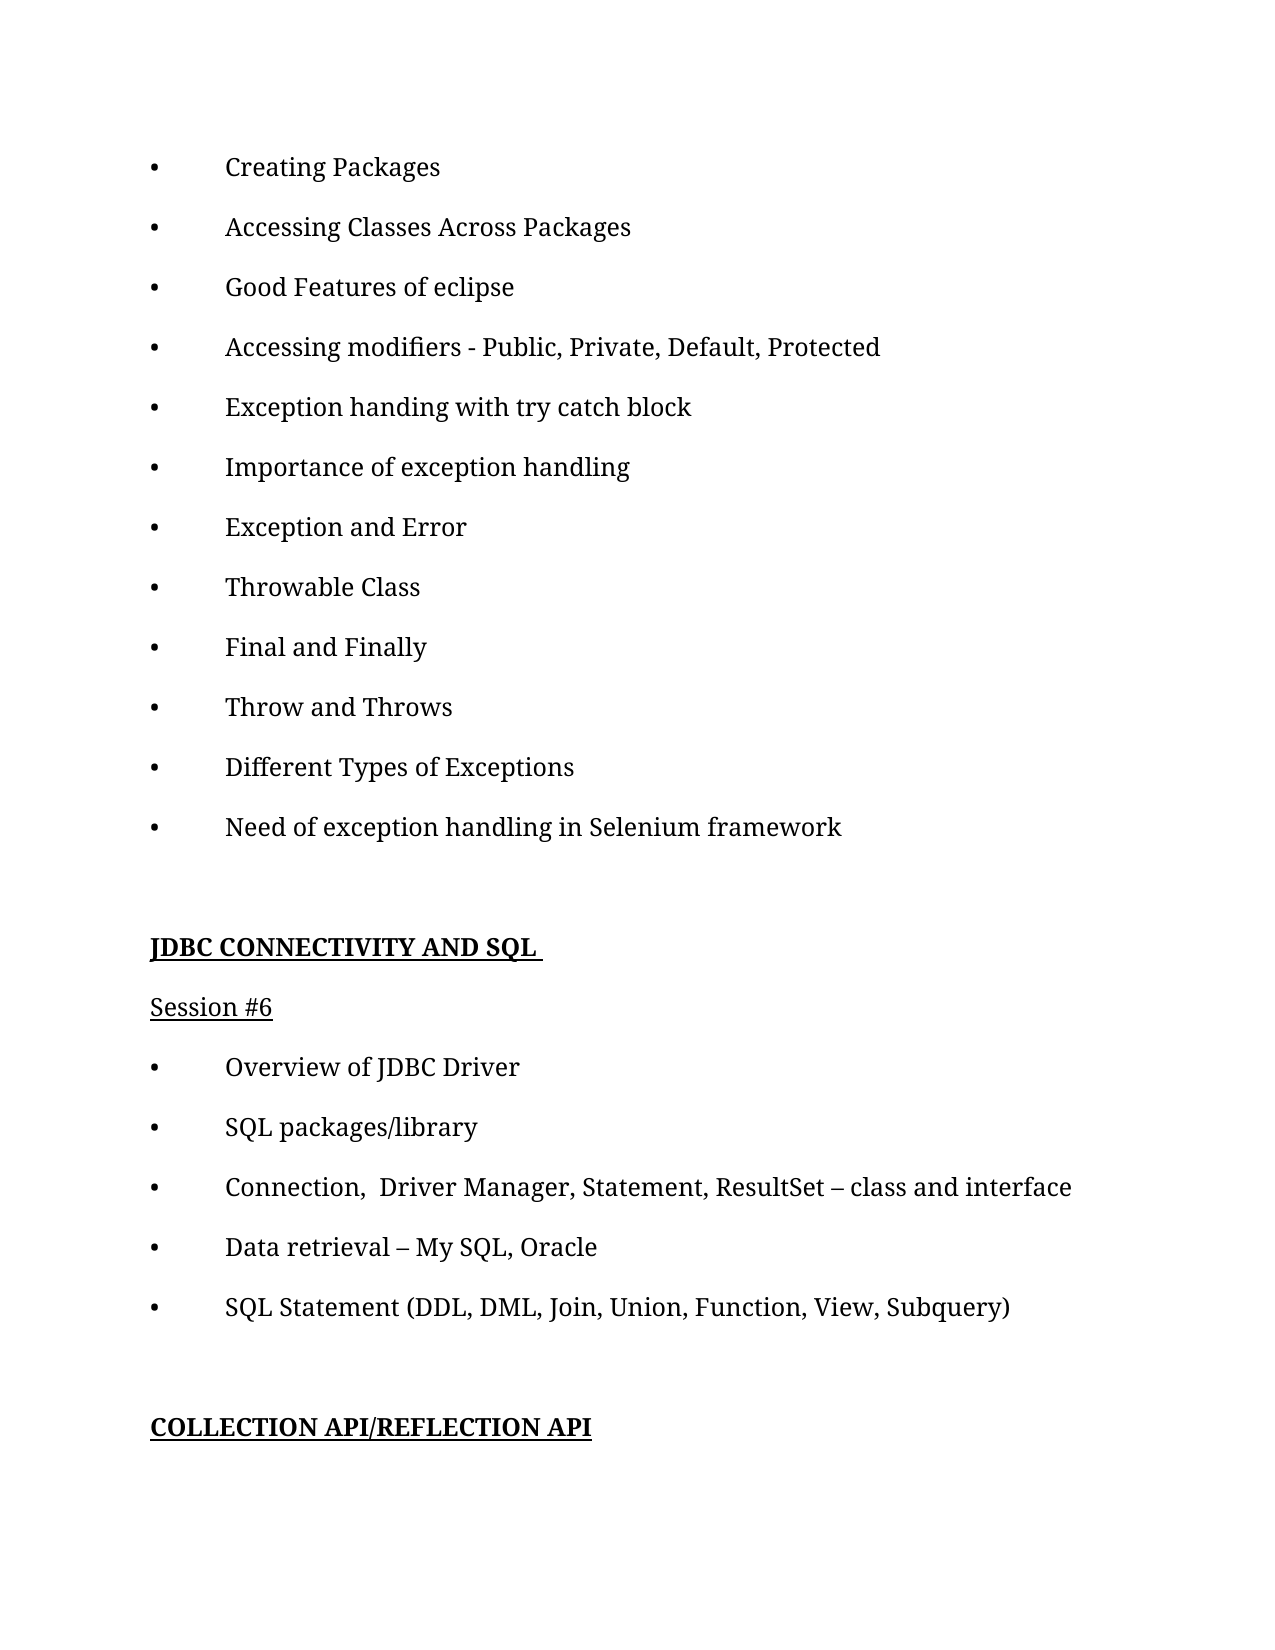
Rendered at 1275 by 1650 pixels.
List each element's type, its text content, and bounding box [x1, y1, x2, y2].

text • Accessing modifiers - Public, Private, Default, Protected [150, 330, 1125, 364]
text • Throwable Class [150, 570, 1125, 604]
text COLLECTION API/REFLECTION API [150, 1410, 1125, 1444]
text Session #6 [150, 990, 1125, 1024]
text • Throw and Throws [150, 690, 1125, 724]
text • Creating Packages [150, 150, 1125, 184]
text • Exception handing with try catch block [150, 390, 1125, 424]
text • Need of exception handling in Selenium framework [150, 810, 1125, 844]
text • Different Types of Exceptions [150, 750, 1125, 784]
text • Importance of exception handling [150, 450, 1125, 484]
text • Accessing Classes Across Packages [150, 210, 1125, 244]
text JDBC connectivity and sql [150, 930, 1125, 964]
text • Good Features of eclipse [150, 270, 1125, 304]
text • SQL Statement (DDL, DML, Join, Union, Function, View, Subquery) [150, 1290, 1125, 1324]
text • Exception and Error [150, 510, 1125, 544]
text • Final and Finally [150, 630, 1125, 664]
text • SQL packages/library [150, 1110, 1125, 1144]
text • Connection, Driver Manager, Statement, ResultSet – class and interface [150, 1170, 1125, 1204]
text • Data retrieval – My SQL, Oracle [150, 1230, 1125, 1264]
text • Overview of JDBC Driver [150, 1050, 1125, 1084]
